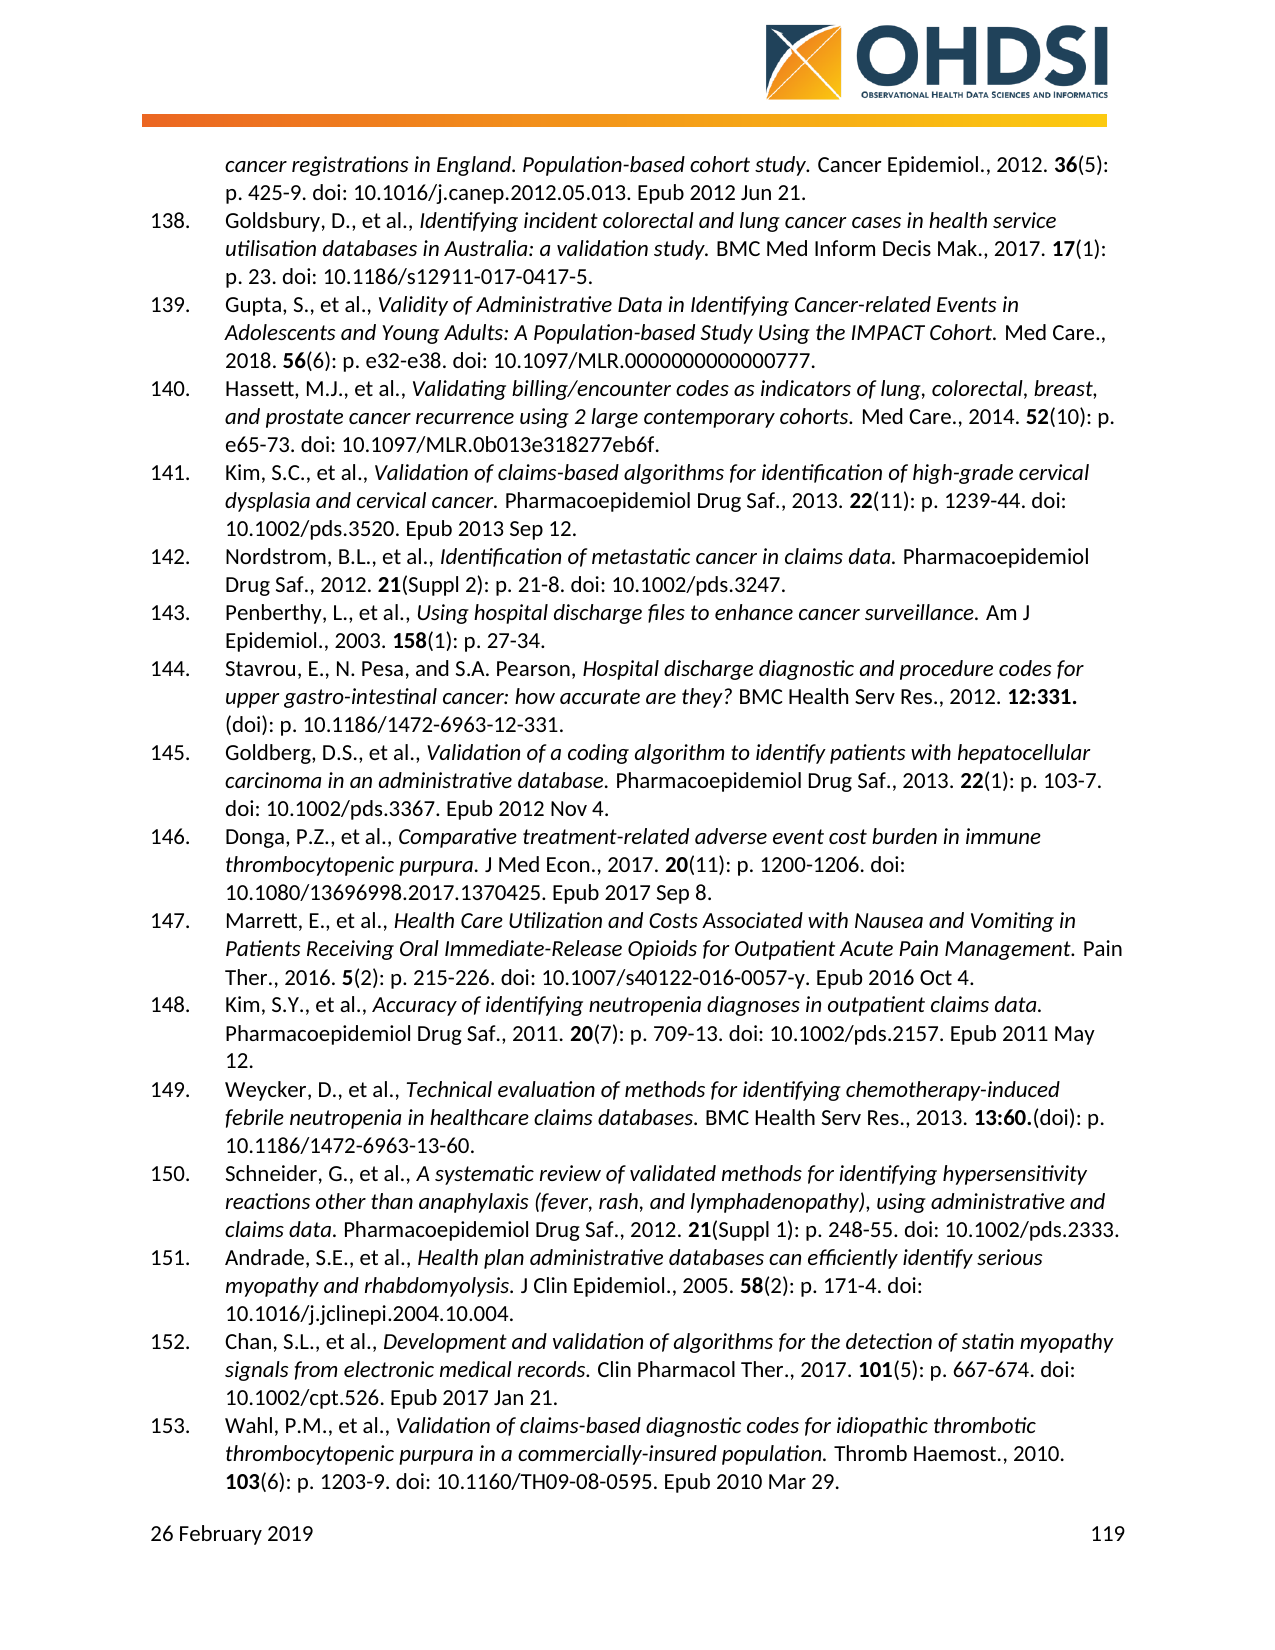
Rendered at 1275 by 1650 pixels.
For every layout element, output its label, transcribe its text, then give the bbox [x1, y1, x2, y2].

text 152. Chan, S.L., et al., Development and validation of algorithms for the detection of statin myopathy signals from electronic medical records. Clin Pharmacol Ther., 2017. 101(5): p. 667-674. doi: 10.1002/cpt.526. Epub 2017 Jan 21. [150, 1327, 1125, 1411]
text 143. Penberthy, L., et al., Using hospital discharge files to enhance cancer surveillance. Am J Epidemiol., 2003. 158(1): p. 27-34. [150, 598, 1125, 654]
text 151. Andrade, S.E., et al., Health plan administrative databases can efficiently identify serious myopathy and rhabdomyolysis. J Clin Epidemiol., 2005. 58(2): p. 171-4. doi: 10.1016/j.jclinepi.2004.10.004. [150, 1243, 1125, 1327]
text 140. Hassett, M.J., et al., Validating billing/encounter codes as indicators of lung, colorectal, breast, and prostate cancer recurrence using 2 large contemporary cohorts. Med Care., 2014. 52(10): p. e65-73. doi: 10.1097/MLR.0b013e318277eb6f. [150, 374, 1125, 458]
text 139. Gupta, S., et al., Validity of Administrative Data in Identifying Cancer-related Events in Adolescents and Young Adults: A Population-based Study Using the IMPACT Cohort. Med Care., 2018. 56(6): p. e32-e38. doi: 10.1097/MLR.0000000000000777. [150, 290, 1125, 374]
text 138. Goldsbury, D., et al., Identifying incident colorectal and lung cancer cases in health service utilisation databases in Australia: a validation study. BMC Med Inform Decis Mak., 2017. 17(1): p. 23. doi: 10.1186/s12911-017-0417-5. [150, 206, 1125, 290]
text 145. Goldberg, D.S., et al., Validation of a coding algorithm to identify patients with hepatocellular carcinoma in an administrative database. Pharmacoepidemiol Drug Saf., 2013. 22(1): p. 103-7. doi: 10.1002/pds.3367. Epub 2012 Nov 4. [150, 738, 1125, 822]
text 153. Wahl, P.M., et al., Validation of claims-based diagnostic codes for idiopathic thrombotic thrombocytopenic purpura in a commercially-insured population. Thromb Haemost., 2010. 103(6): p. 1203-9. doi: 10.1160/TH09-08-0595. Epub 2010 Mar 29. [150, 1411, 1125, 1495]
picture [748, 11, 1125, 114]
text 142. Nordstrom, B.L., et al., Identification of metastatic cancer in claims data. Pharmacoepidemiol Drug Saf., 2012. 21(Suppl 2): p. 21-8. doi: 10.1002/pds.3247. [150, 542, 1125, 598]
text 149. Weycker, D., et al., Technical evaluation of methods for identifying chemotherapy-induced febrile neutropenia in healthcare claims databases. BMC Health Serv Res., 2013. 13:60.(doi): p. 10.1186/1472-6963-13-60. [150, 1075, 1125, 1159]
text 141. Kim, S.C., et al., Validation of claims-based algorithms for identification of high-grade cervical dysplasia and cervical cancer. Pharmacoepidemiol Drug Saf., 2013. 22(11): p. 1239-44. doi: 10.1002/pds.3520. Epub 2013 Sep 12. [150, 458, 1125, 542]
text 148. Kim, S.Y., et al., Accuracy of identifying neutropenia diagnoses in outpatient claims data. Pharmacoepidemiol Drug Saf., 2011. 20(7): p. 709-13. doi: 10.1002/pds.2157. Epub 2011 May 12. [150, 991, 1125, 1075]
text 144. Stavrou, E., N. Pesa, and S.A. Pearson, Hospital discharge diagnostic and procedure codes for upper gastro-intestinal cancer: how accurate are they? BMC Health Serv Res., 2012. 12:331.(doi): p. 10.1186/1472-6963-12-331. [150, 654, 1125, 738]
text 146. Donga, P.Z., et al., Comparative treatment-related adverse event cost burden in immune thrombocytopenic purpura. J Med Econ., 2017. 20(11): p. 1200-1206. doi: 10.1080/13696998.2017.1370425. Epub 2017 Sep 8. [150, 822, 1125, 907]
text 150. Schneider, G., et al., A systematic review of validated methods for identifying hypersensitivity reactions other than anaphylaxis (fever, rash, and lymphadenopathy), using administrative and claims data. Pharmacoepidemiol Drug Saf., 2012. 21(Suppl 1): p. 248-55. doi: 10.1002/pds.2333. [150, 1159, 1125, 1243]
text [150, 150, 1125, 206]
text 147. Marrett, E., et al., Health Care Utilization and Costs Associated with Nausea and Vomiting in Patients Receiving Oral Immediate-Release Opioids for Outpatient Acute Pain Management. Pain Ther., 2016. 5(2): p. 215-226. doi: 10.1007/s40122-016-0057-y. Epub 2016 Oct 4. [150, 907, 1125, 991]
